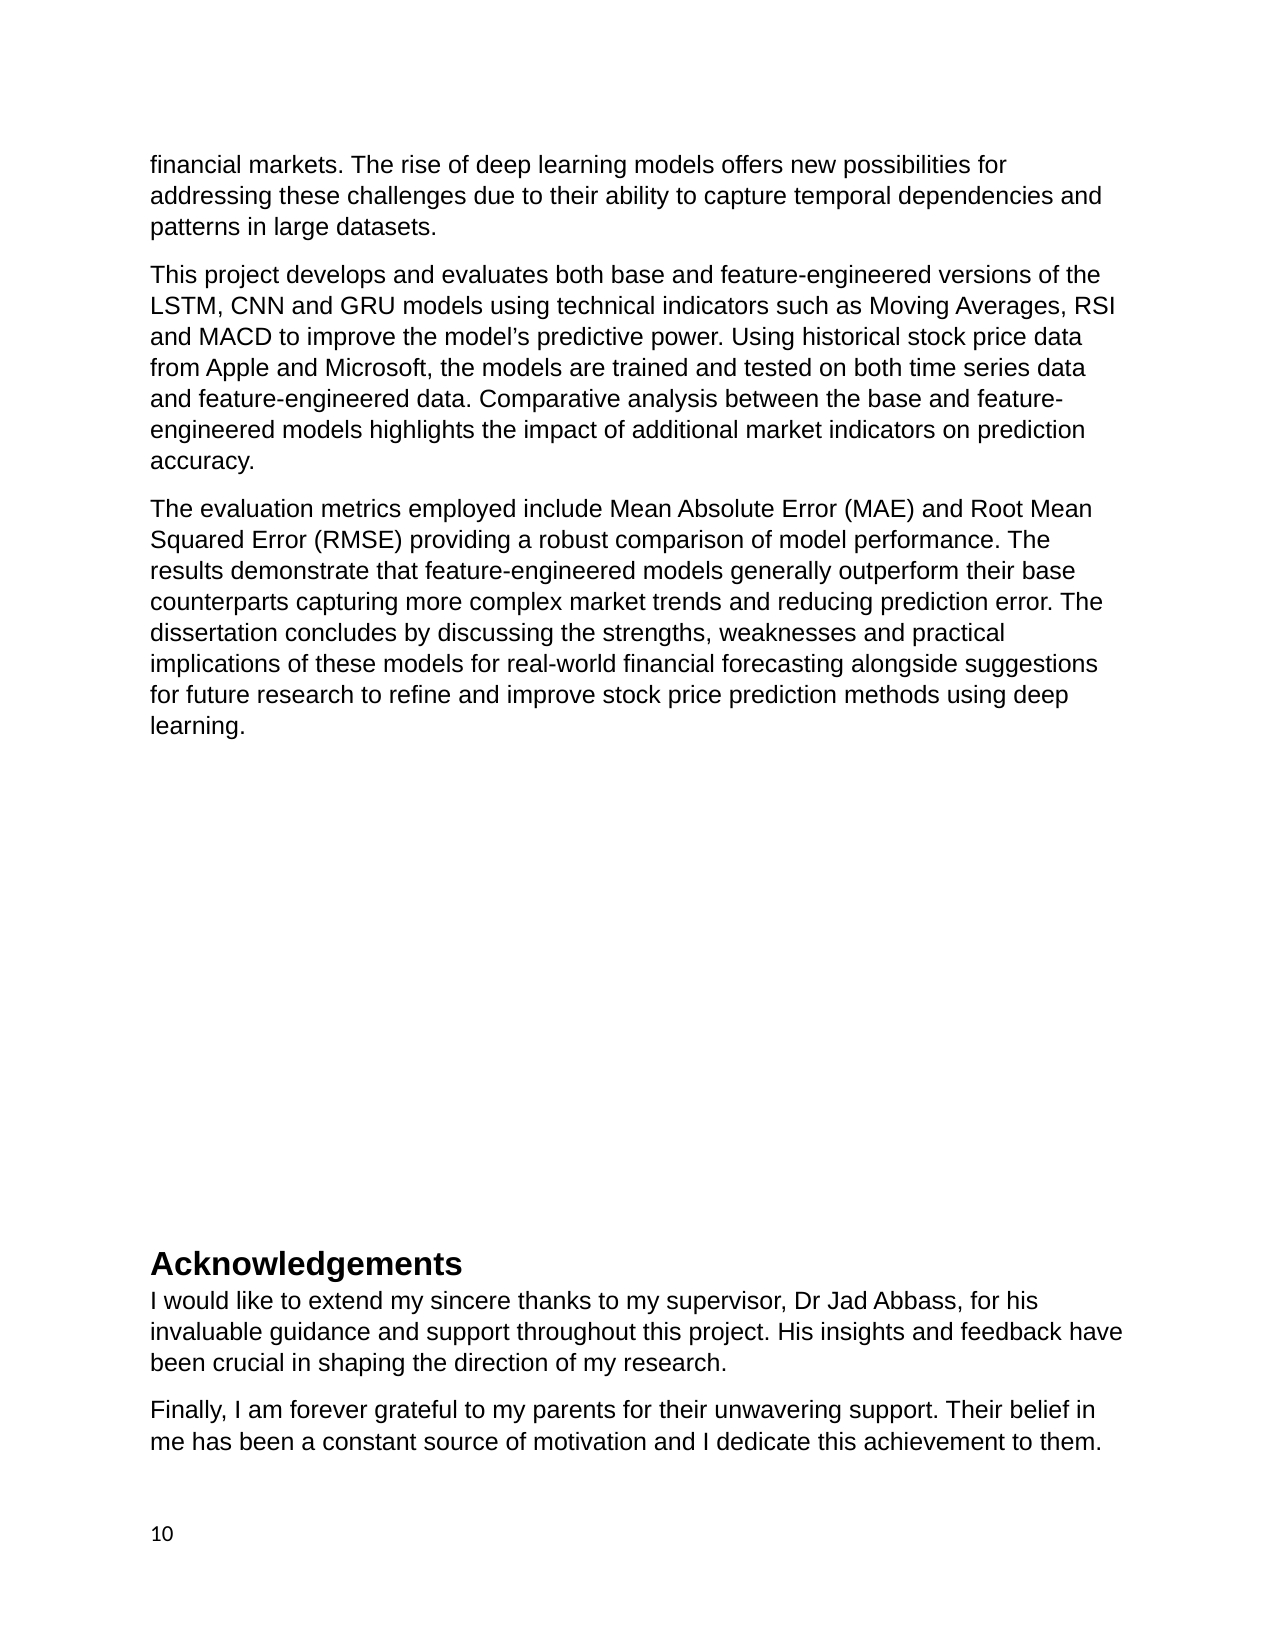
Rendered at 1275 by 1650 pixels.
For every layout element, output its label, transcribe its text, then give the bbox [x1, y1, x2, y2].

subtitle Acknowledgements [150, 1244, 1125, 1283]
text This project develops and evaluates both base and feature-engineered versions of the LSTM, CNN and GRU models using technical indicators such as Moving Averages, RSI and MACD to improve the model’s predictive power. Using historical stock price data from Apple and Microsoft, the models are trained and tested on both time series data and feature-engineered data. Comparative analysis between the base and feature-engineered models highlights the impact of additional market indicators on prediction accuracy. [150, 260, 1125, 475]
text Finally, I am forever grateful to my parents for their unwavering support. Their belief in me has been a constant source of motivation and I dedicate this achievement to them. [150, 1395, 1125, 1455]
text The evaluation metrics employed include Mean Absolute Error (MAE) and Root Mean Squared Error (RMSE) providing a robust comparison of model performance. The results demonstrate that feature-engineered models generally outperform their base counterparts capturing more complex market trends and reducing prediction error. The dissertation concludes by discussing the strengths, weaknesses and practical implications of these models for real-world financial forecasting alongside suggestions for future research to refine and improve stock price prediction methods using deep learning. [150, 494, 1125, 740]
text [150, 150, 1125, 241]
text I would like to extend my sincere thanks to my supervisor, Dr Jad Abbass, for his invaluable guidance and support throughout this project. His insights and feedback have been crucial in shaping the direction of my research. [150, 1286, 1125, 1376]
